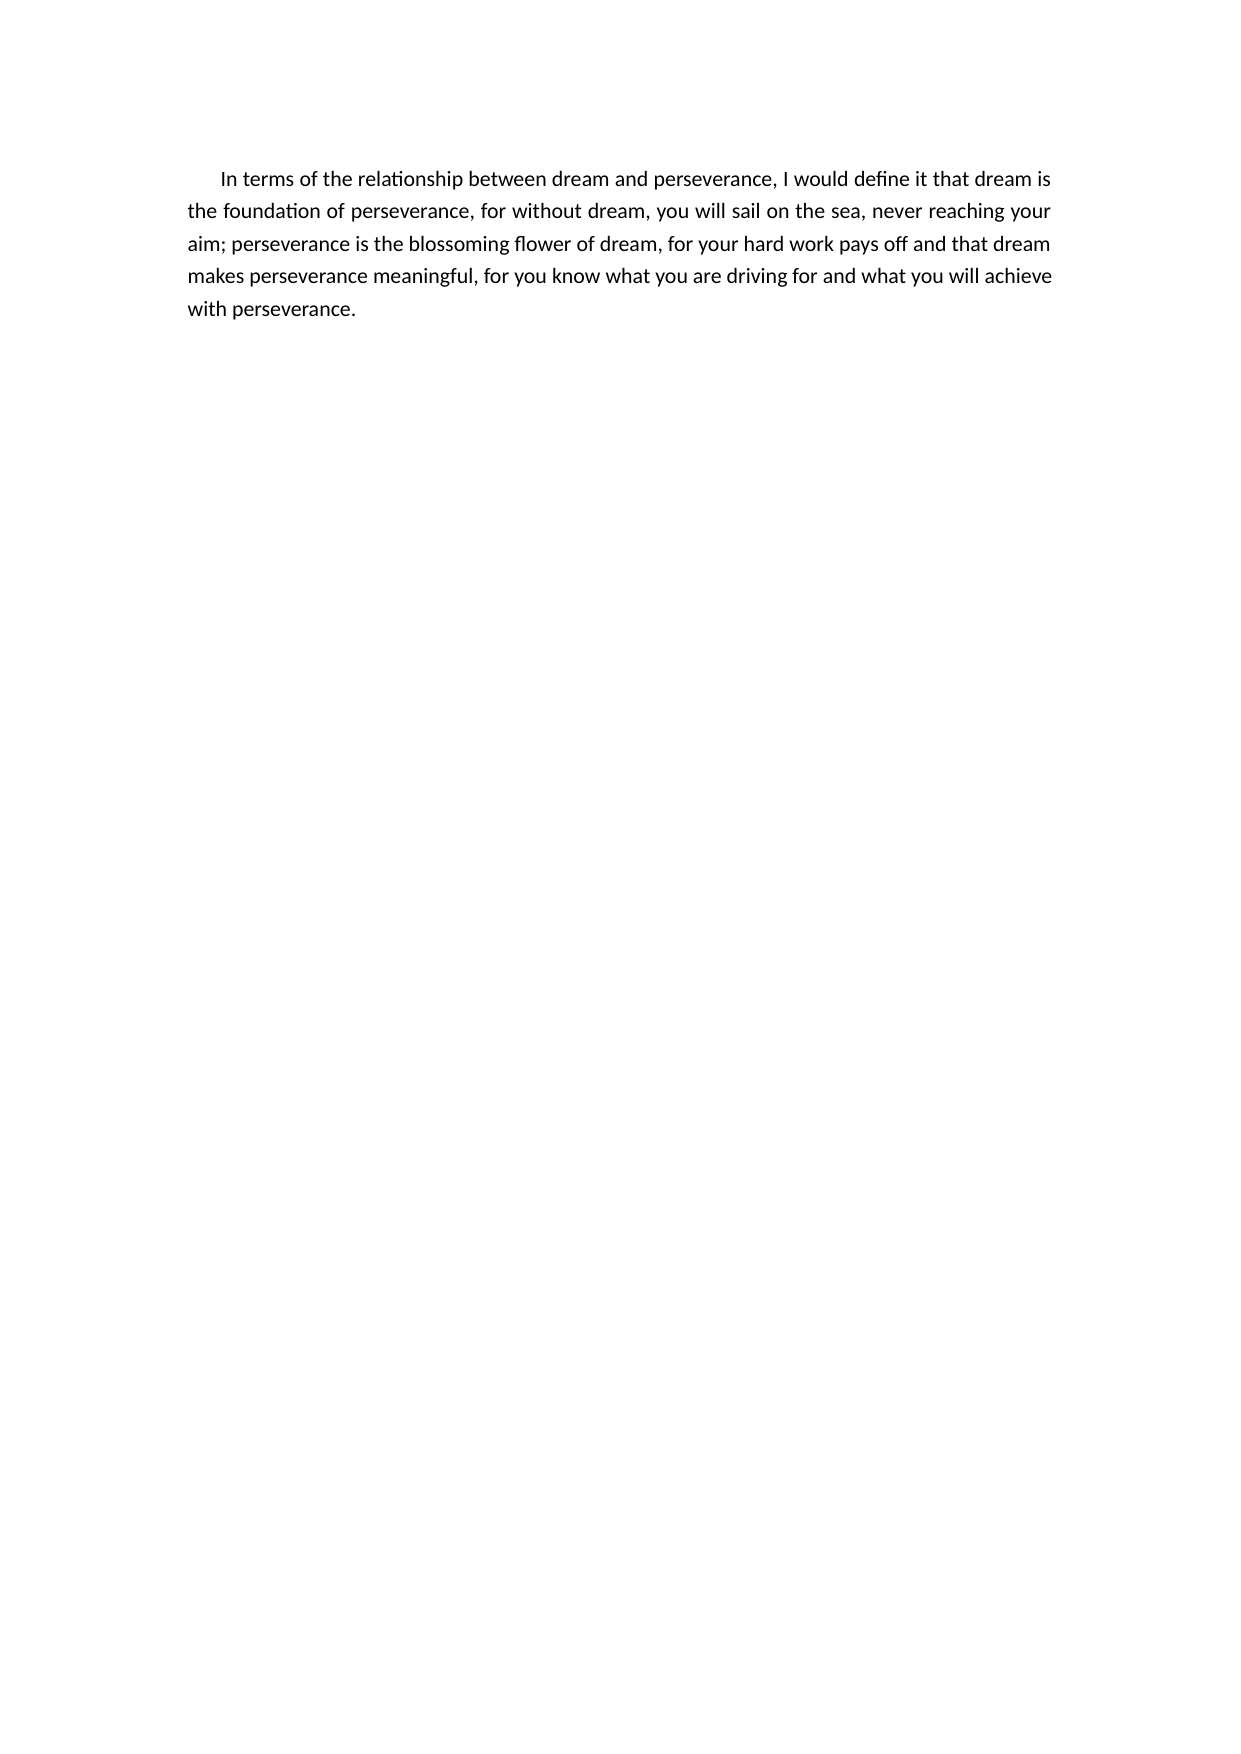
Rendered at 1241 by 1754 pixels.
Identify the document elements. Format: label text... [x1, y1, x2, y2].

text In terms of the relationship between dream and perseverance, I would define it that dream is the foundation of perseverance, for without dream, you will sail on the sea, never reaching your aim; perseverance is the blossoming flower of dream, for your hard work pays off and that dream makes perseverance meaningful, for you know what you are driving for and what you will achieve with perseverance. [187, 162, 1053, 324]
